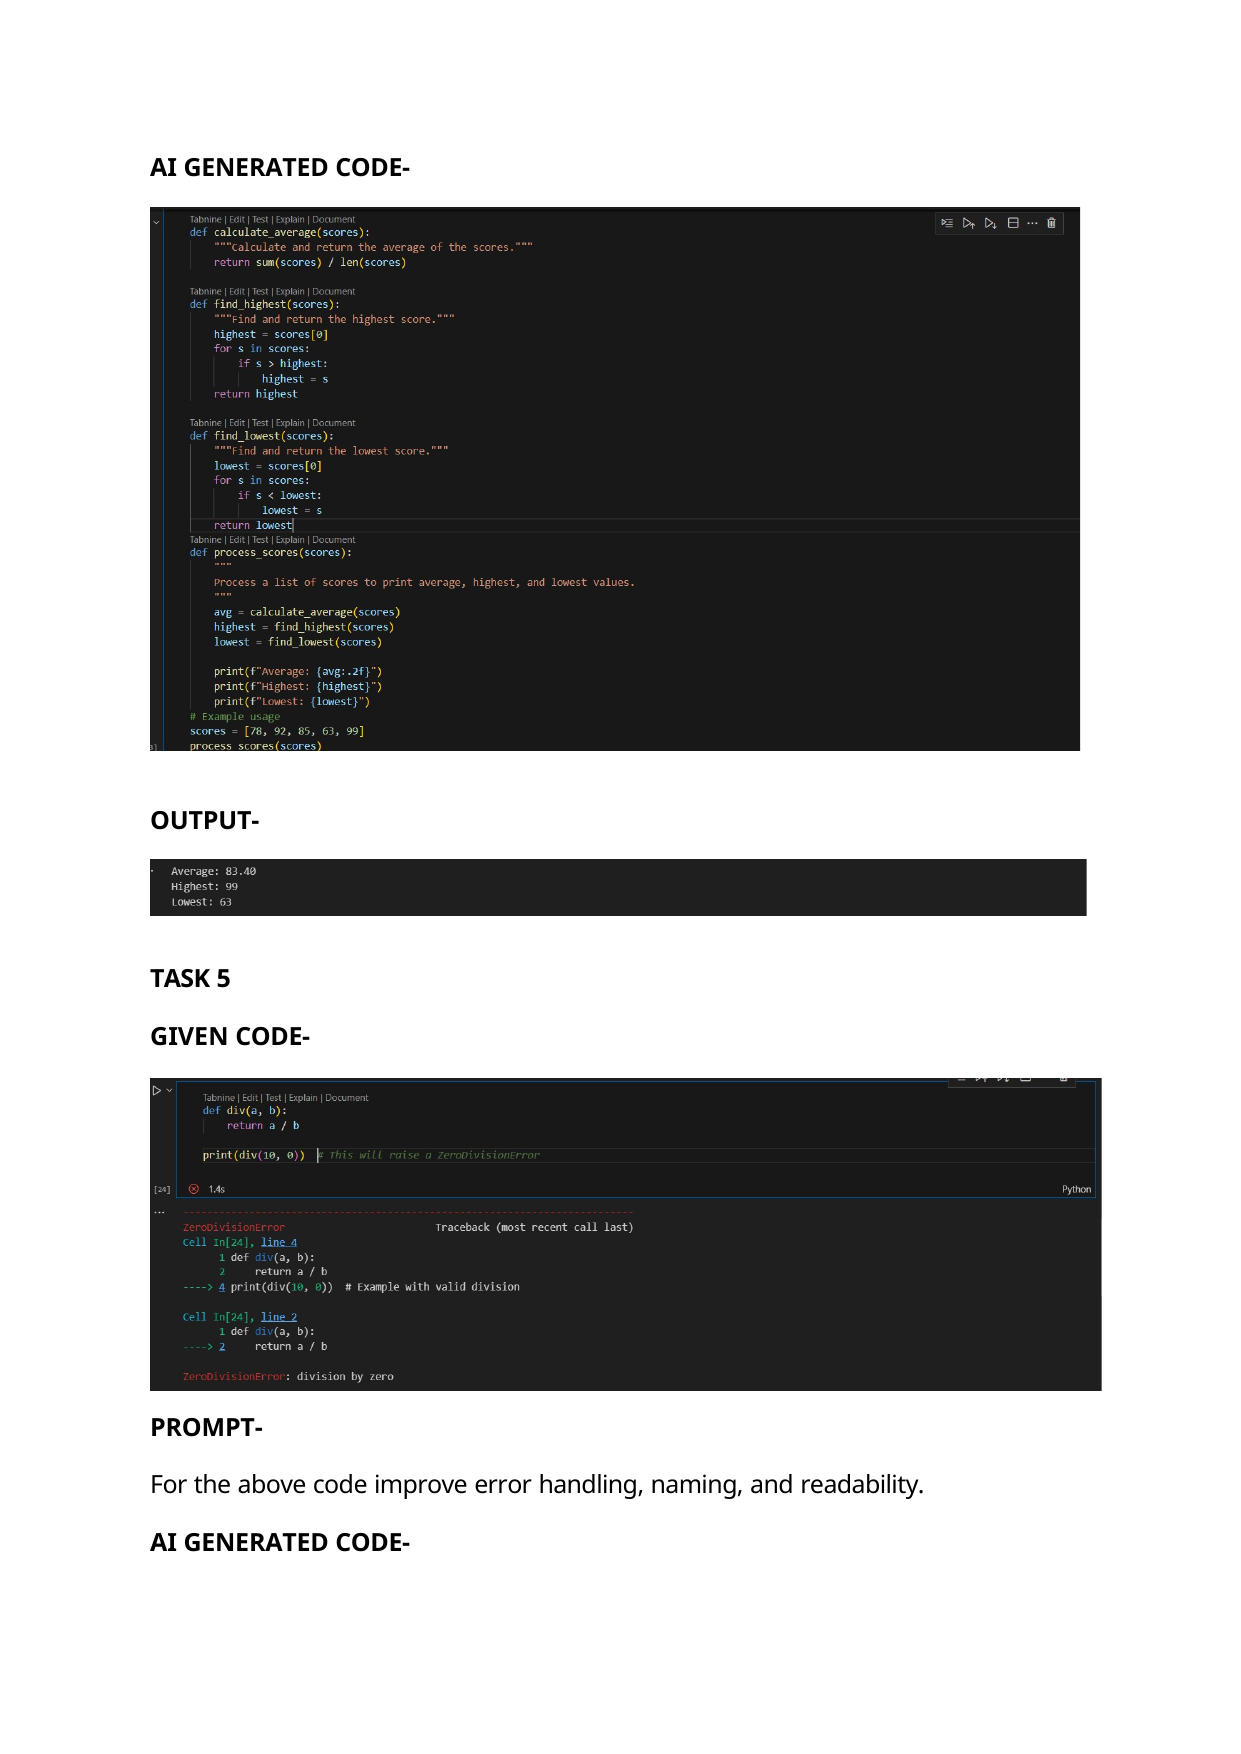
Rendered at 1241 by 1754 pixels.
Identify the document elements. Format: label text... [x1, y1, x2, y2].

picture [150, 859, 1087, 916]
text AI GENERATED CODE- [150, 150, 1093, 184]
picture [150, 207, 1081, 751]
text AI GENERATED CODE- [150, 1524, 1093, 1558]
text PROMPT- [150, 1410, 1093, 1444]
text TASK 5 [150, 961, 1093, 995]
text For the above code improve error handling, naming, and readability. [150, 1467, 1093, 1501]
picture [150, 1078, 1102, 1391]
text OUTPUT- [150, 802, 1093, 836]
text GIVEN CODE- [150, 1018, 1093, 1052]
